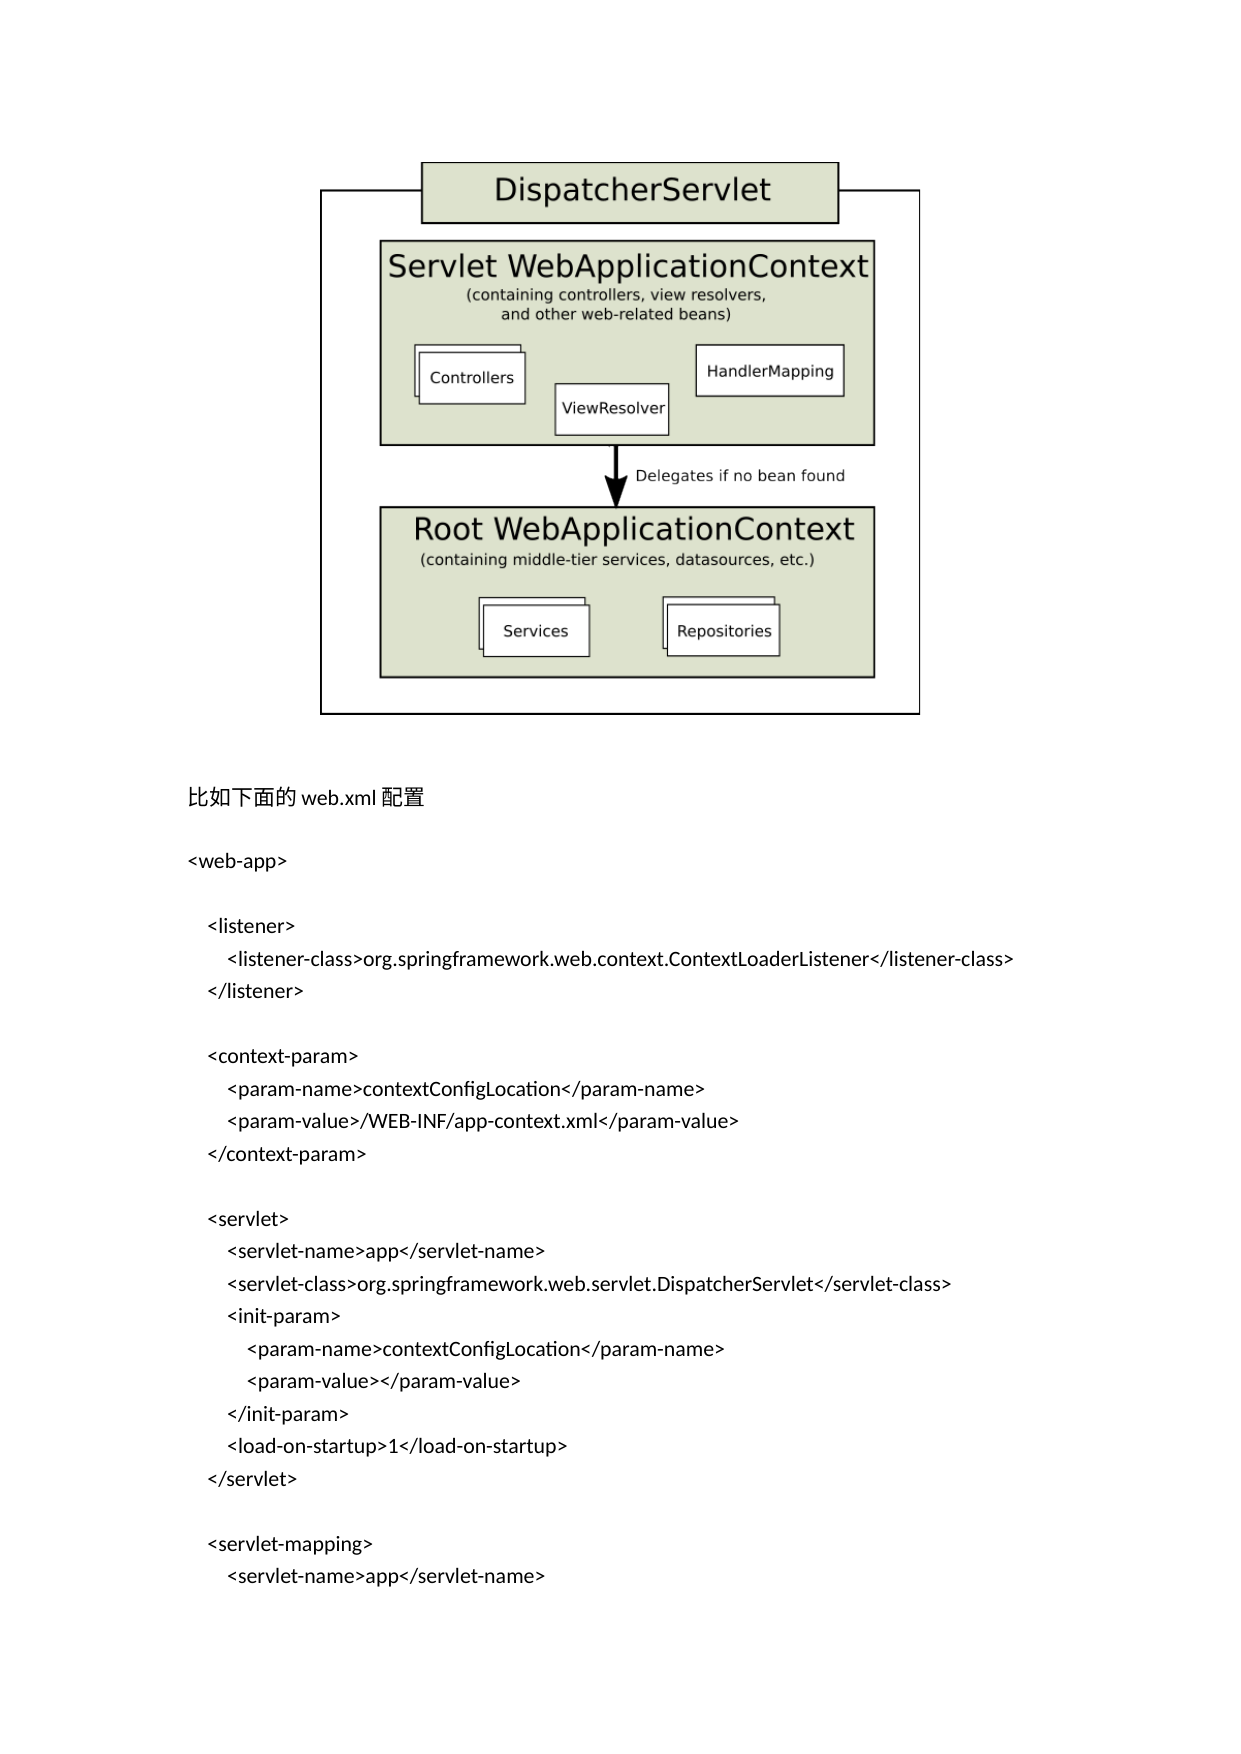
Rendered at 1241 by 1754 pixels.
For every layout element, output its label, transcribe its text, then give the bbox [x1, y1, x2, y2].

list <param-value>/WEB-INF/app-context.xml</param-value> [187, 1104, 1053, 1137]
list <load-on-startup>1</load-on-startup> [187, 1429, 1053, 1462]
list <init-param> [187, 1299, 1053, 1332]
list <listener-class>org.springframework.web.context.ContextLoaderListener</listener-class> [187, 942, 1053, 974]
list </servlet> [187, 1462, 1053, 1494]
list <servlet-class>org.springframework.web.servlet.DispatcherServlet</servlet-class> [187, 1267, 1053, 1299]
list <servlet-name>app</servlet-name> [187, 1559, 1053, 1592]
list <param-name>contextConfigLocation</param-name> [187, 1332, 1053, 1364]
list <web-app> [187, 844, 1053, 877]
list 比如下面的web.xml配置 [187, 779, 1053, 812]
list <param-value></param-value> [187, 1364, 1053, 1397]
picture [320, 162, 921, 715]
list </init-param> [187, 1397, 1053, 1429]
list <context-param> [187, 1039, 1053, 1072]
list <servlet> [187, 1202, 1053, 1234]
list <servlet-mapping> [187, 1527, 1053, 1559]
list <servlet-name>app</servlet-name> [187, 1234, 1053, 1267]
list </listener> [187, 974, 1053, 1007]
list </context-param> [187, 1137, 1053, 1169]
list <listener> [187, 909, 1053, 942]
list <param-name>contextConfigLocation</param-name> [187, 1072, 1053, 1104]
